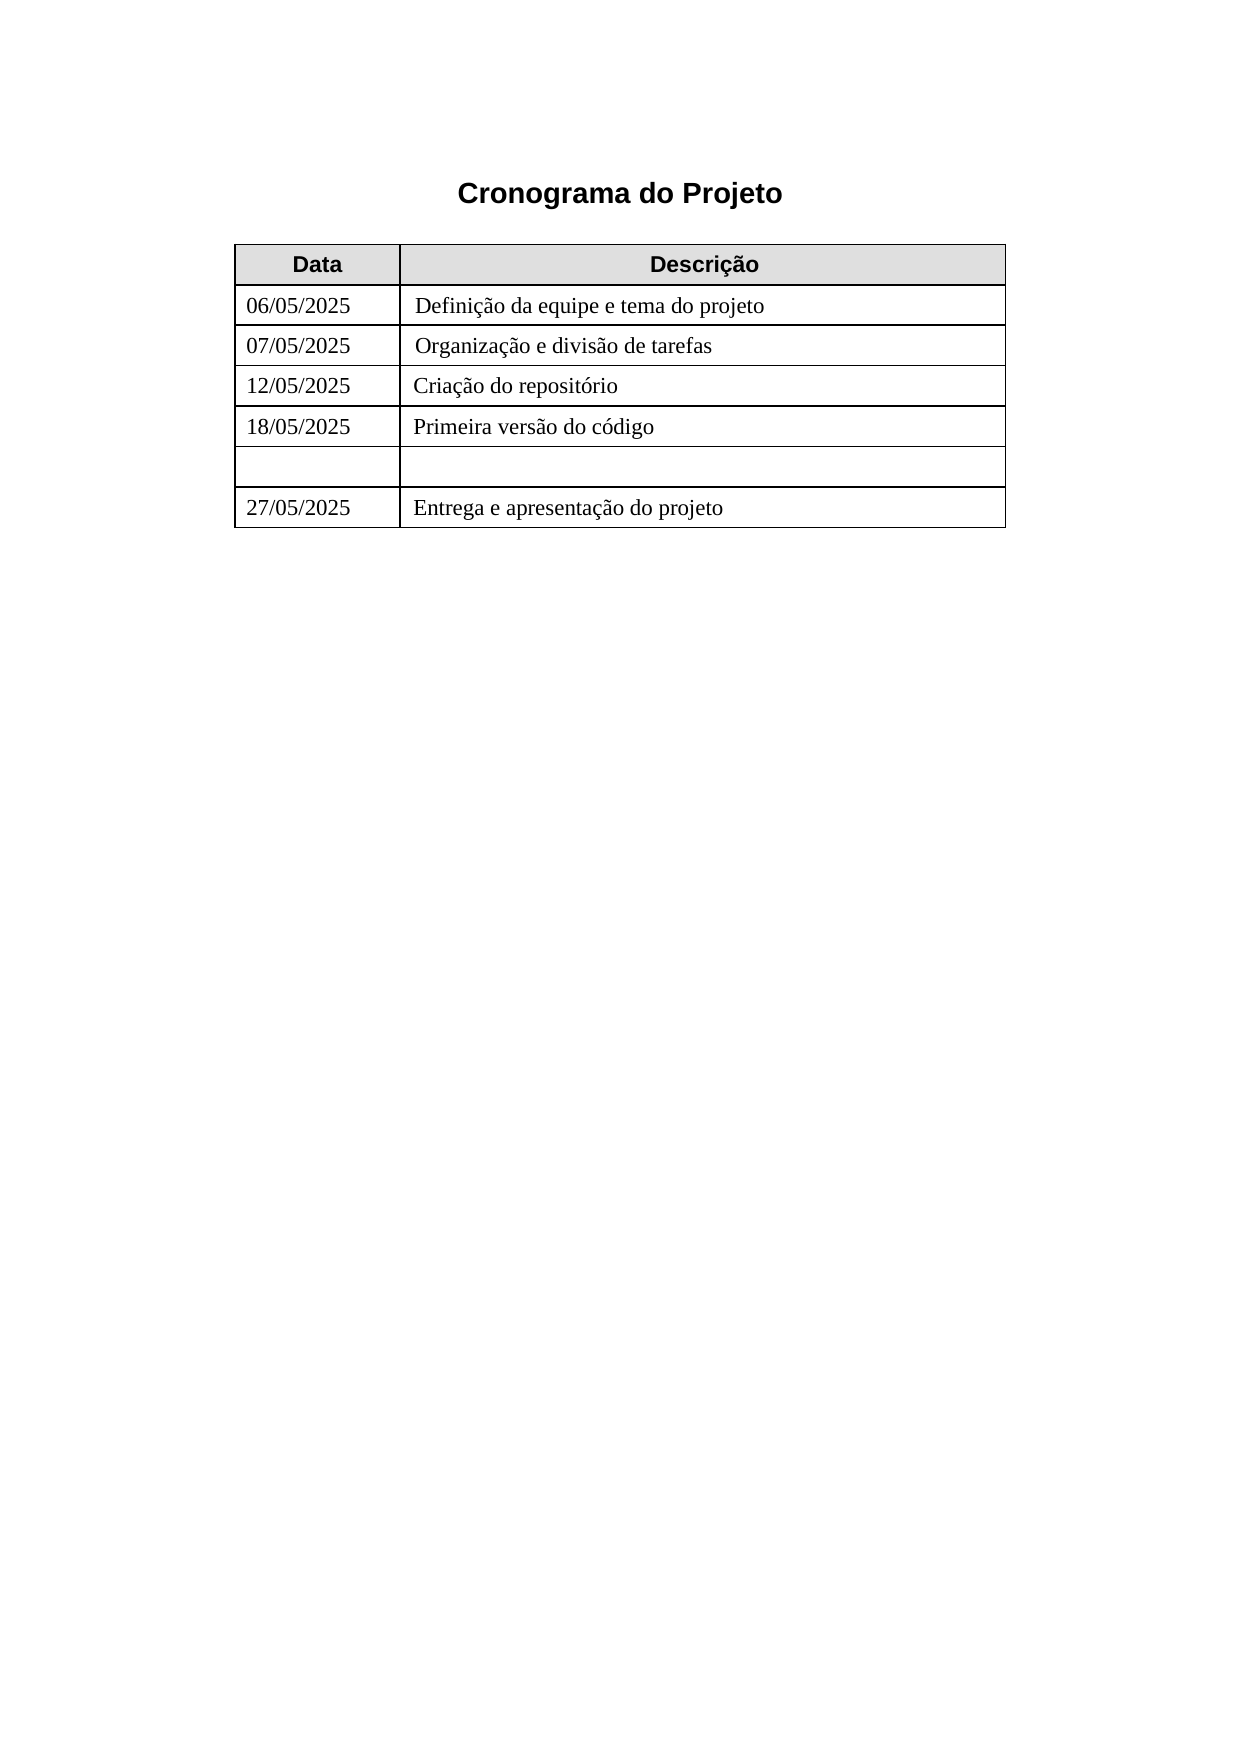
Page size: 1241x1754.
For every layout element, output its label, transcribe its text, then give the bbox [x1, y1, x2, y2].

table_cell Entrega e apresentação do projeto [401, 488, 1005, 526]
table_cell 27/05/2025 [236, 488, 399, 526]
table_header Data [236, 245, 399, 284]
table_cell 07/05/2025 [236, 326, 399, 365]
table_cell Organização e divisão de tarefas [401, 326, 1005, 365]
table_cell Primeira versão do código [401, 407, 1005, 446]
table_cell Definição da equipe e tema do projeto [401, 286, 1005, 324]
text Cronograma do Projeto [148, 176, 1092, 210]
table_cell 18/05/2025 [236, 407, 399, 446]
table_cell [401, 447, 1005, 486]
table_cell [236, 447, 399, 486]
table_cell Criação do repositório [401, 366, 1005, 405]
table_header Descrição [401, 245, 1005, 284]
table_cell 12/05/2025 [236, 366, 399, 405]
table_cell 06/05/2025 [236, 286, 399, 324]
